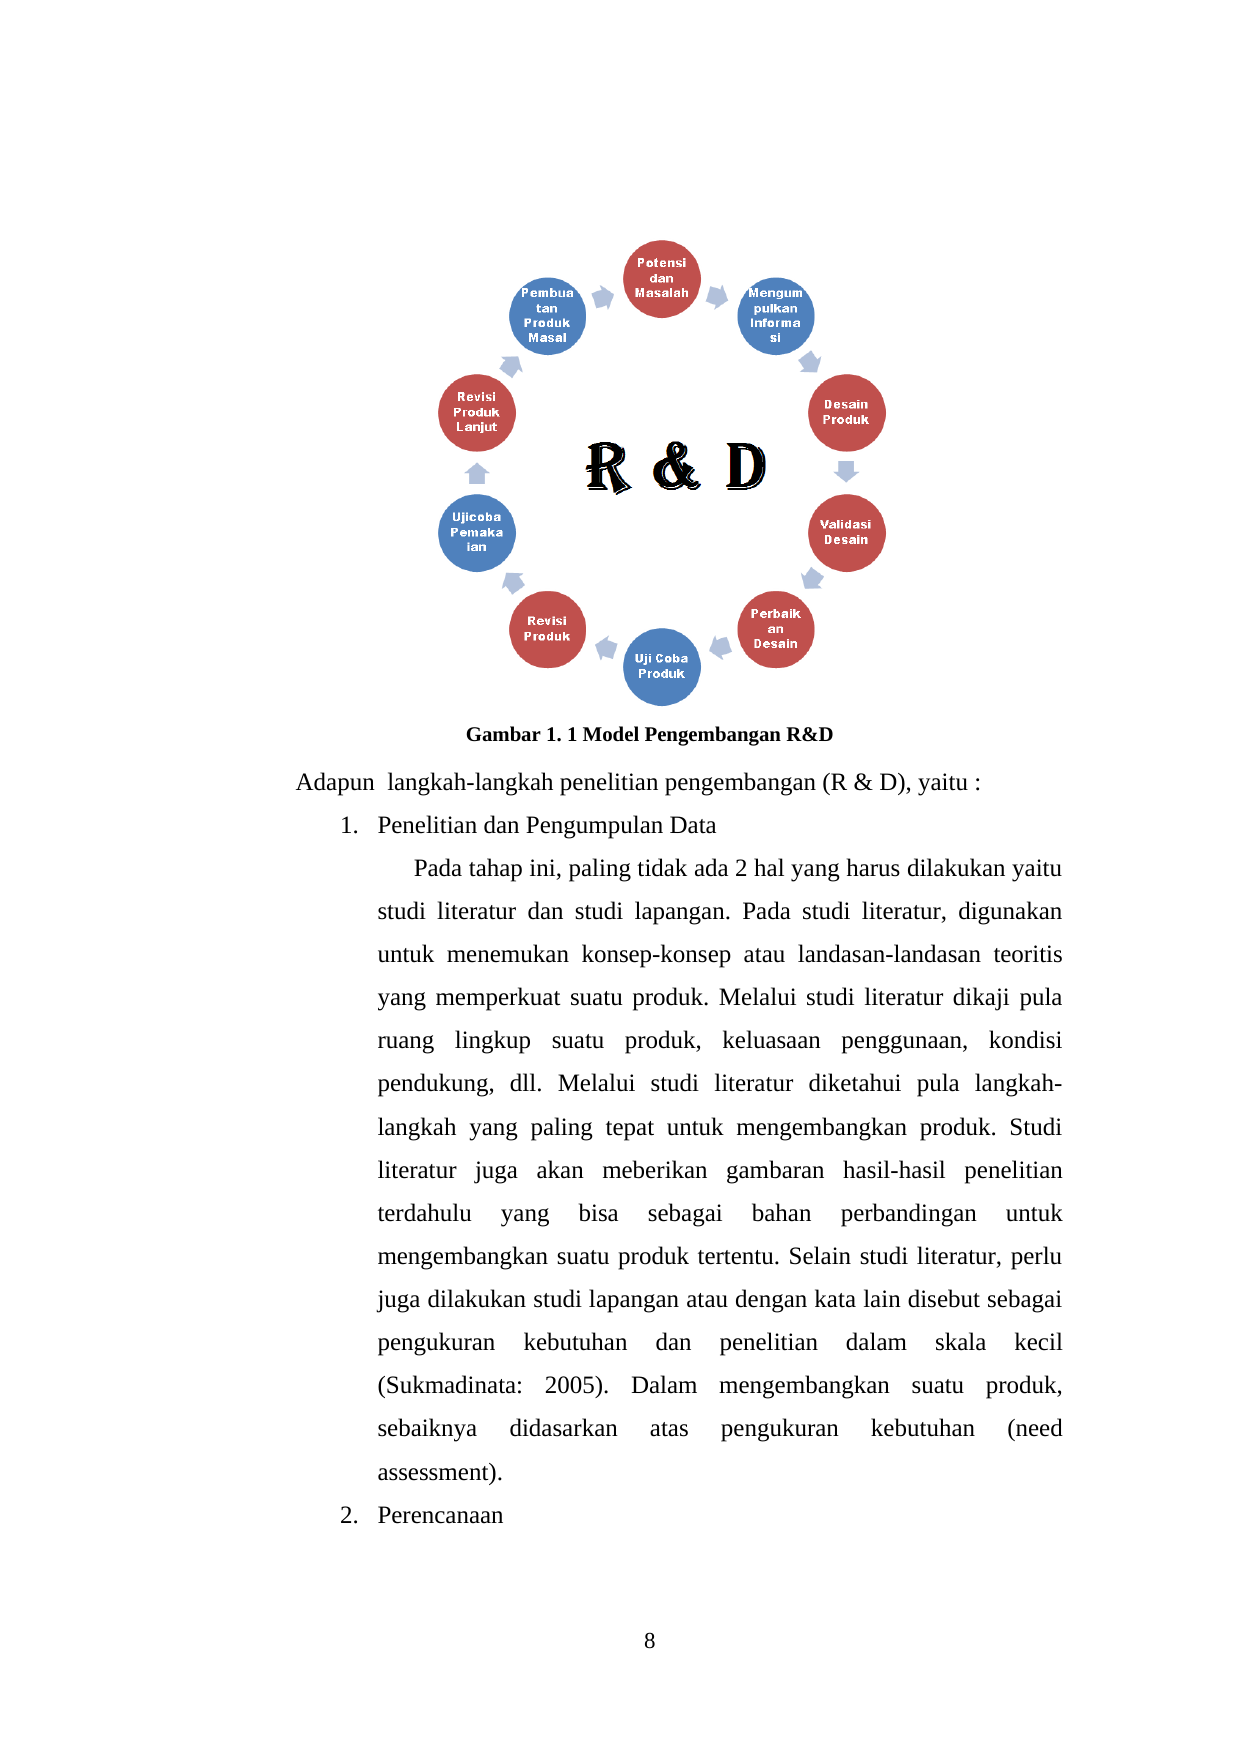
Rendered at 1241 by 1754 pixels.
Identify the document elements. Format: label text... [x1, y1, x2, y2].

picture [398, 236, 917, 709]
list Pada tahap ini, paling tidak ada 2 hal yang harus dilakukan yaitu studi literatur dan studi lapangan. Pada studi literatur, digunakan untuk menemukan konsep-konsep atau landasan-landasan teoritis yang memperkuat suatu produk. Melalui studi literatur dikaji pula ruang lingkup suatu produk, keluasaan penggunaan, kondisi pendukung, dll. Melalui studi literatur diketahui pula langkah-langkah yang paling tepat untuk mengembangkan produk. Studi literatur juga akan meberikan gambaran hasil-hasil penelitian terdahulu yang bisa sebagai bahan perbandingan untuk mengembangkan suatu produk tertentu. Selain studi literatur, perlu juga dilakukan studi lapangan atau dengan kata lain disebut sebagai pengukuran kebutuhan dan penelitian dalam skala kecil (Sukmadinata: 2005). Dalam mengembangkan suatu produk, sebaiknya didasarkan atas pengukuran kebutuhan (need assessment). [377, 853, 1063, 1485]
text Gambar 1. 1 Model Pengembangan R&D [236, 722, 1063, 746]
list Perencanaan [340, 1500, 1063, 1528]
list Penelitian dan Pengumpulan Data [340, 810, 1063, 838]
text Adapun langkah-langkah penelitian pengembangan (R & D), yaitu : [236, 767, 1063, 795]
